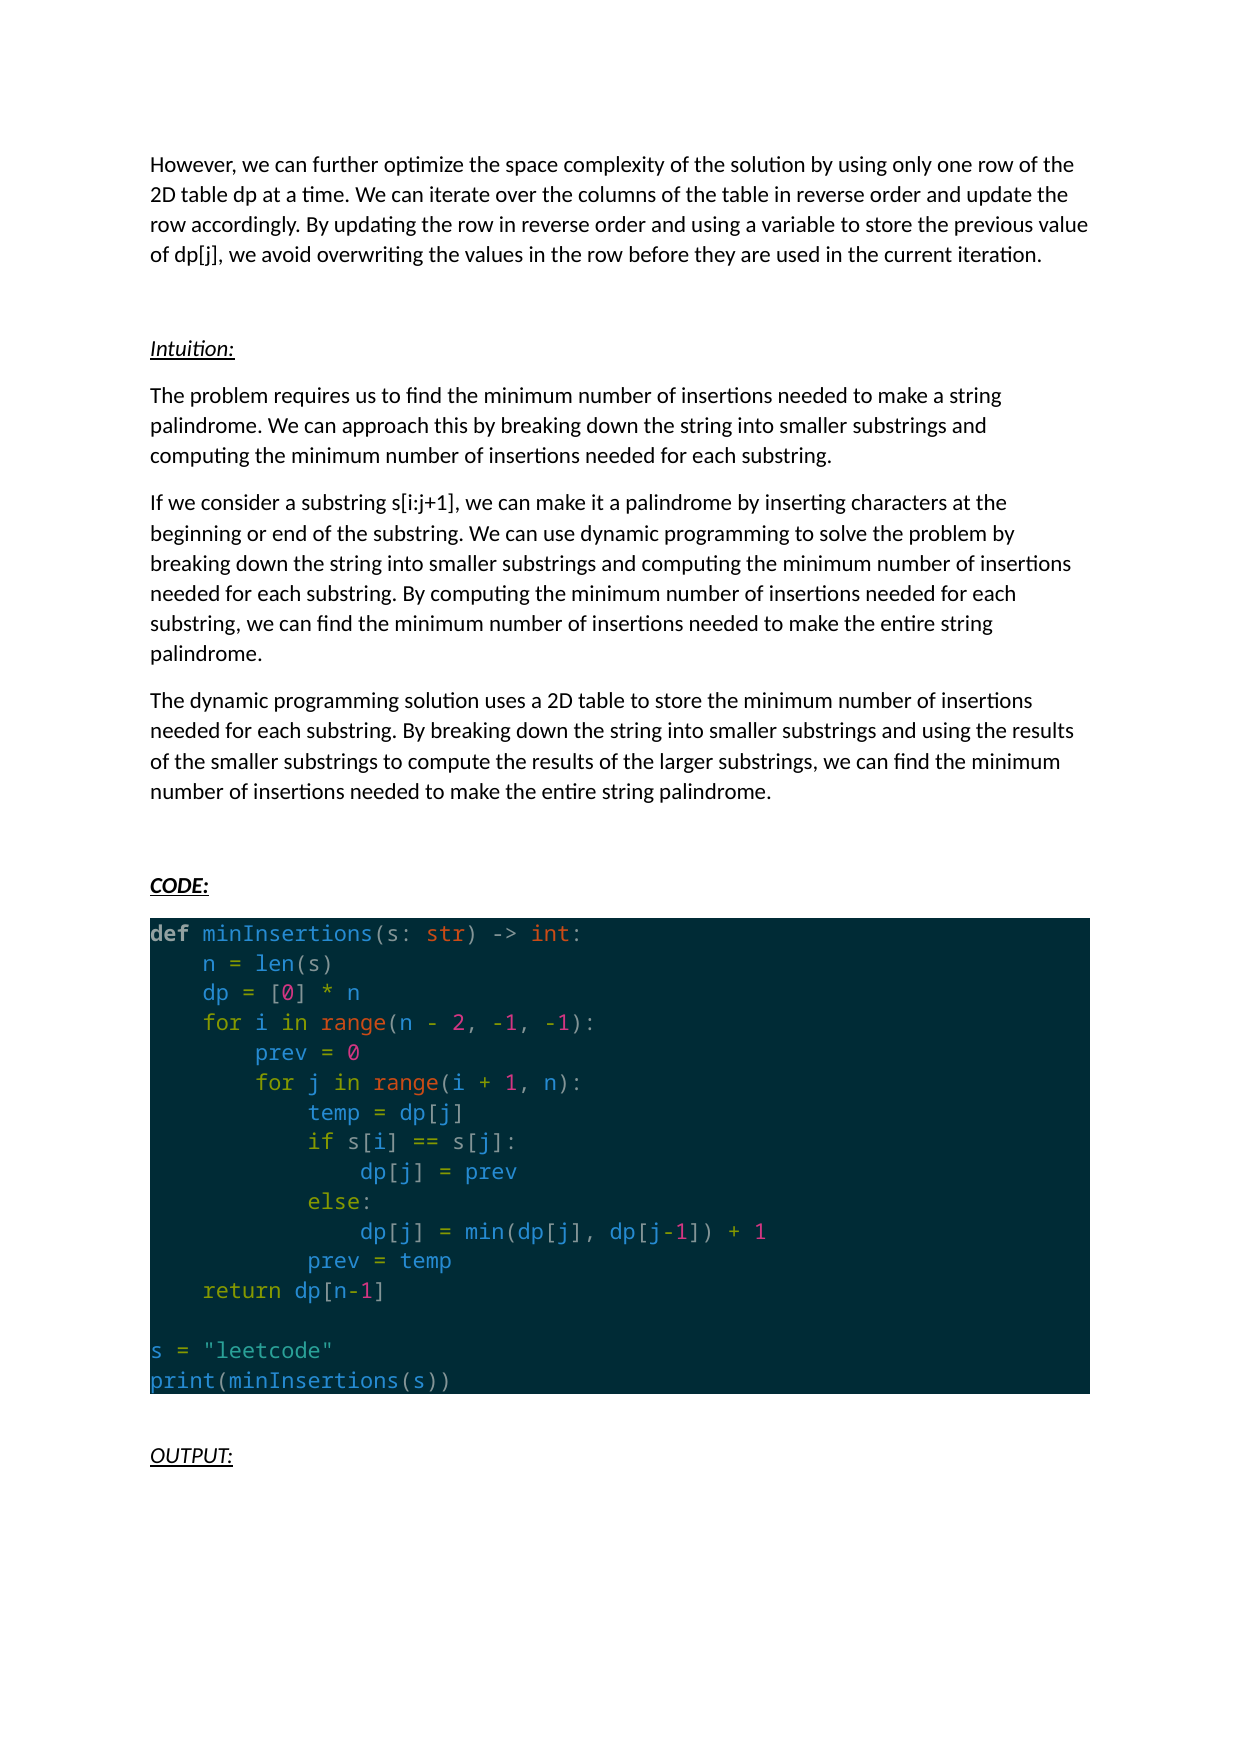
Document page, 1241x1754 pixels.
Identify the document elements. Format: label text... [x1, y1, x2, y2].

text dp = [0] * n [150, 977, 1090, 1007]
text n = len(s) [150, 947, 1090, 977]
text CODE: [150, 871, 1090, 899]
text prev = 0 [150, 1037, 1090, 1067]
text If we consider a substring s[i:j+1], we can make it a palindrome by inserting characters at the beginning or end of the substring. We can use dynamic programming to solve the problem by breaking down the string into smaller substrings and computing the minimum number of insertions needed for each substring. By computing the minimum number of insertions needed for each substring, we can find the minimum number of insertions needed to make the entire string palindrome. [150, 488, 1090, 668]
text if s[i] == s[j]: [150, 1126, 1090, 1156]
text temp = dp[j] [150, 1096, 1090, 1126]
text The problem requires us to find the minimum number of insertions needed to make a string palindrome. We can approach this by breaking down the string into smaller substrings and computing the minimum number of insertions needed for each substring. [150, 381, 1090, 470]
text for j in range(i + 1, n): [150, 1067, 1090, 1096]
text print(minInsertions(s)) [150, 1364, 1090, 1394]
text OUTPUT: [150, 1441, 1090, 1469]
text prev = temp [150, 1245, 1090, 1275]
text else: [150, 1186, 1090, 1216]
text return dp[n-1] [150, 1275, 1090, 1305]
text dp[j] = prev [150, 1156, 1090, 1186]
text for i in range(n - 2, -1, -1): [150, 1007, 1090, 1037]
text dp[j] = min(dp[j], dp[j-1]) + 1 [150, 1216, 1090, 1245]
text s = "leetcode" [150, 1335, 1090, 1364]
text The dynamic programming solution uses a 2D table to store the minimum number of insertions needed for each substring. By breaking down the string into smaller substrings and using the results of the smaller substrings to compute the results of the larger substrings, we can find the minimum number of insertions needed to make the entire string palindrome. [150, 686, 1090, 805]
text However, we can further optimize the space complexity of the solution by using only one row of the 2D table dp at a time. We can iterate over the columns of the table in reverse order and update the row accordingly. By updating the row in reverse order and using a variable to store the previous value of dp[j], we avoid overwriting the values in the row before they are used in the current iteration. [150, 150, 1090, 269]
text Intuition: [150, 334, 1090, 362]
text def minInsertions(s: str) -> int: [150, 918, 1090, 947]
